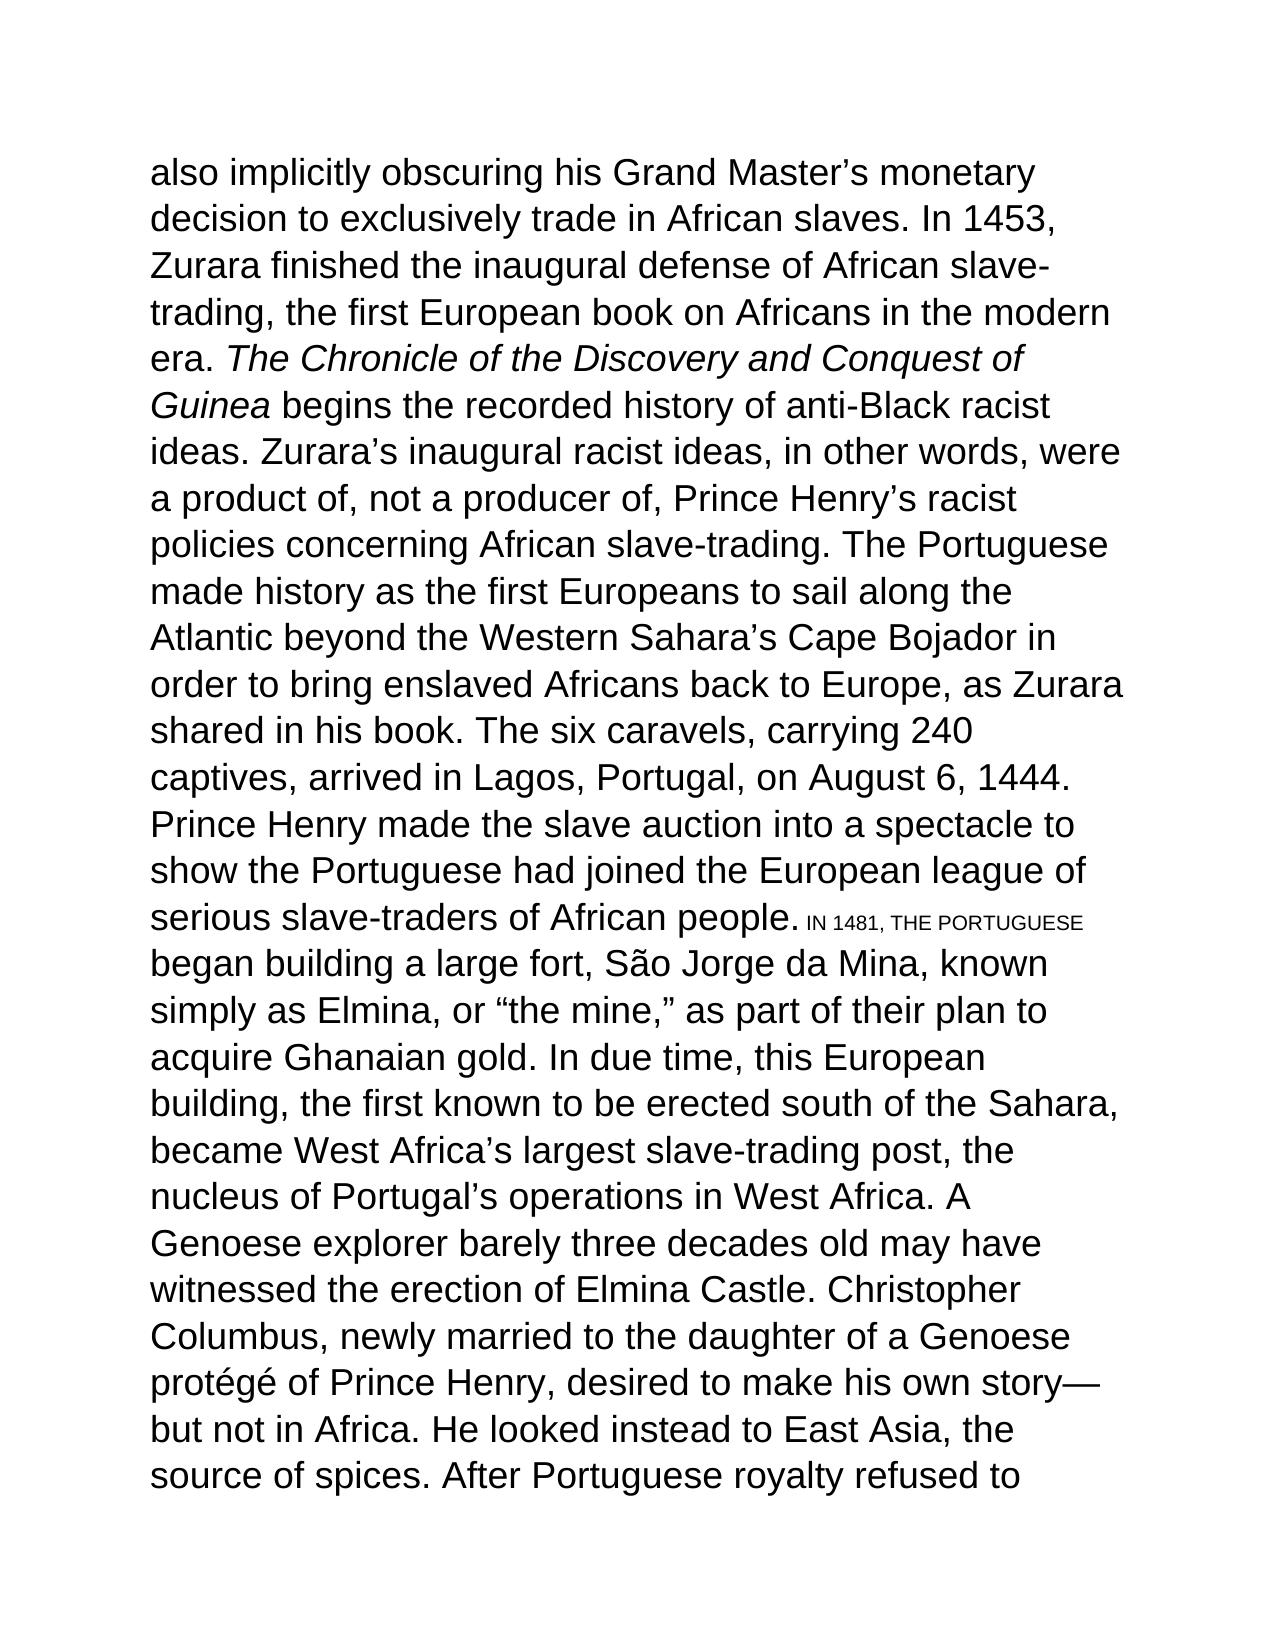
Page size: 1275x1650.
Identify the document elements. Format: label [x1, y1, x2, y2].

text [150, 150, 1125, 1497]
